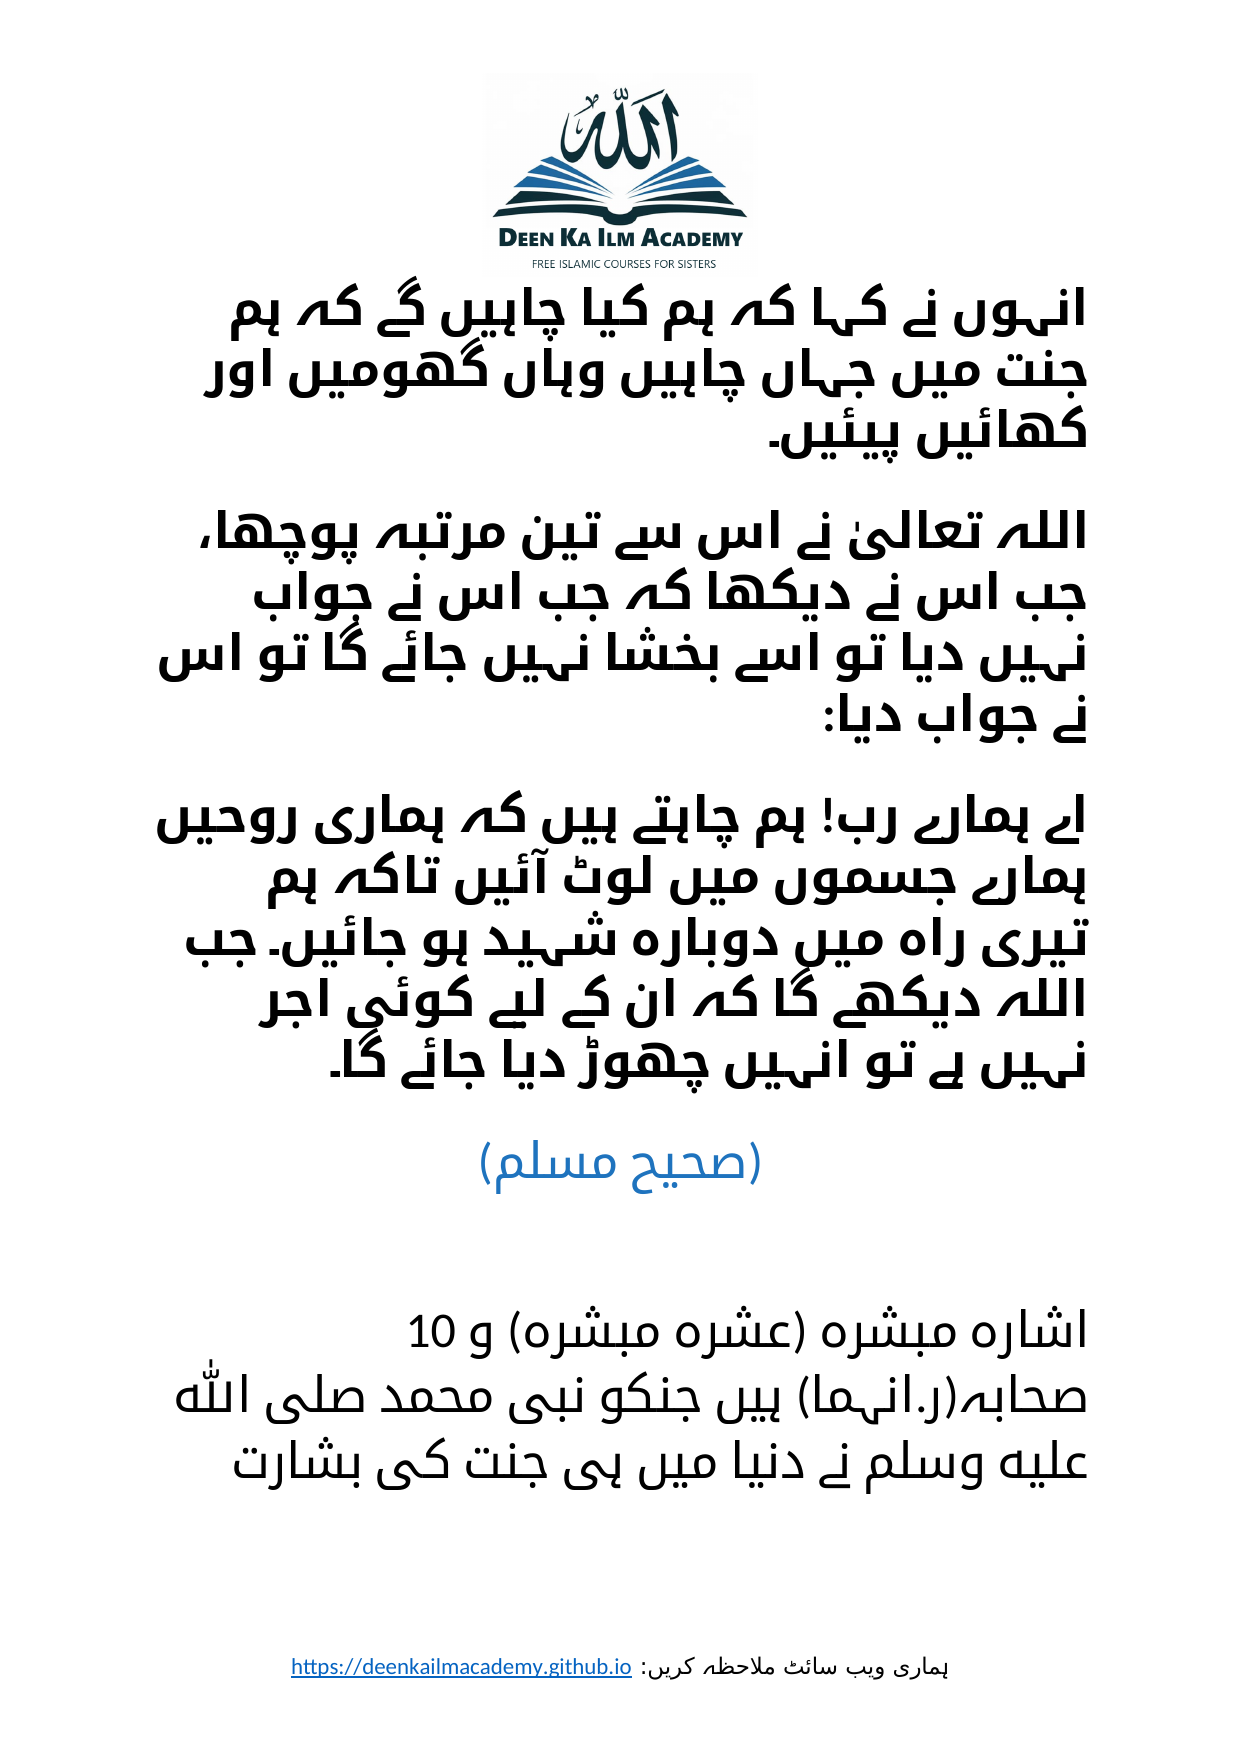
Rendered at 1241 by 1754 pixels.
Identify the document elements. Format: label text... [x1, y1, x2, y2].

subtitle (صحیح مسلم) [150, 1129, 1090, 1191]
text انہوں نے کہا کہ ہم کیا چاہیں گے کہ ہم جنت میں جہاں چاہیں وہاں گھومیں اور کھائیں پیئیں۔ [150, 277, 1090, 460]
text اللہ تعالیٰ نے اس سے تین مرتبہ پوچھا، جب اس نے دیکھا کہ جب اس نے جواب نہیں دیا تو اسے بخشا نہیں جائے گا تو اس نے جواب دیا: [150, 500, 1090, 744]
text اے ہمارے رب! ہم چاہتے ہیں کہ ہماری روحیں ہمارے جسموں میں لوٹ آئیں تاکہ ہم تیری راہ میں دوبارہ شہید ہو جائیں۔ جب اللہ دیکھے گا کہ ان کے لیے کوئی اجر نہیں ہے تو انہیں چھوڑ دیا جائے گا۔ [150, 784, 1090, 1089]
picture [482, 73, 759, 277]
